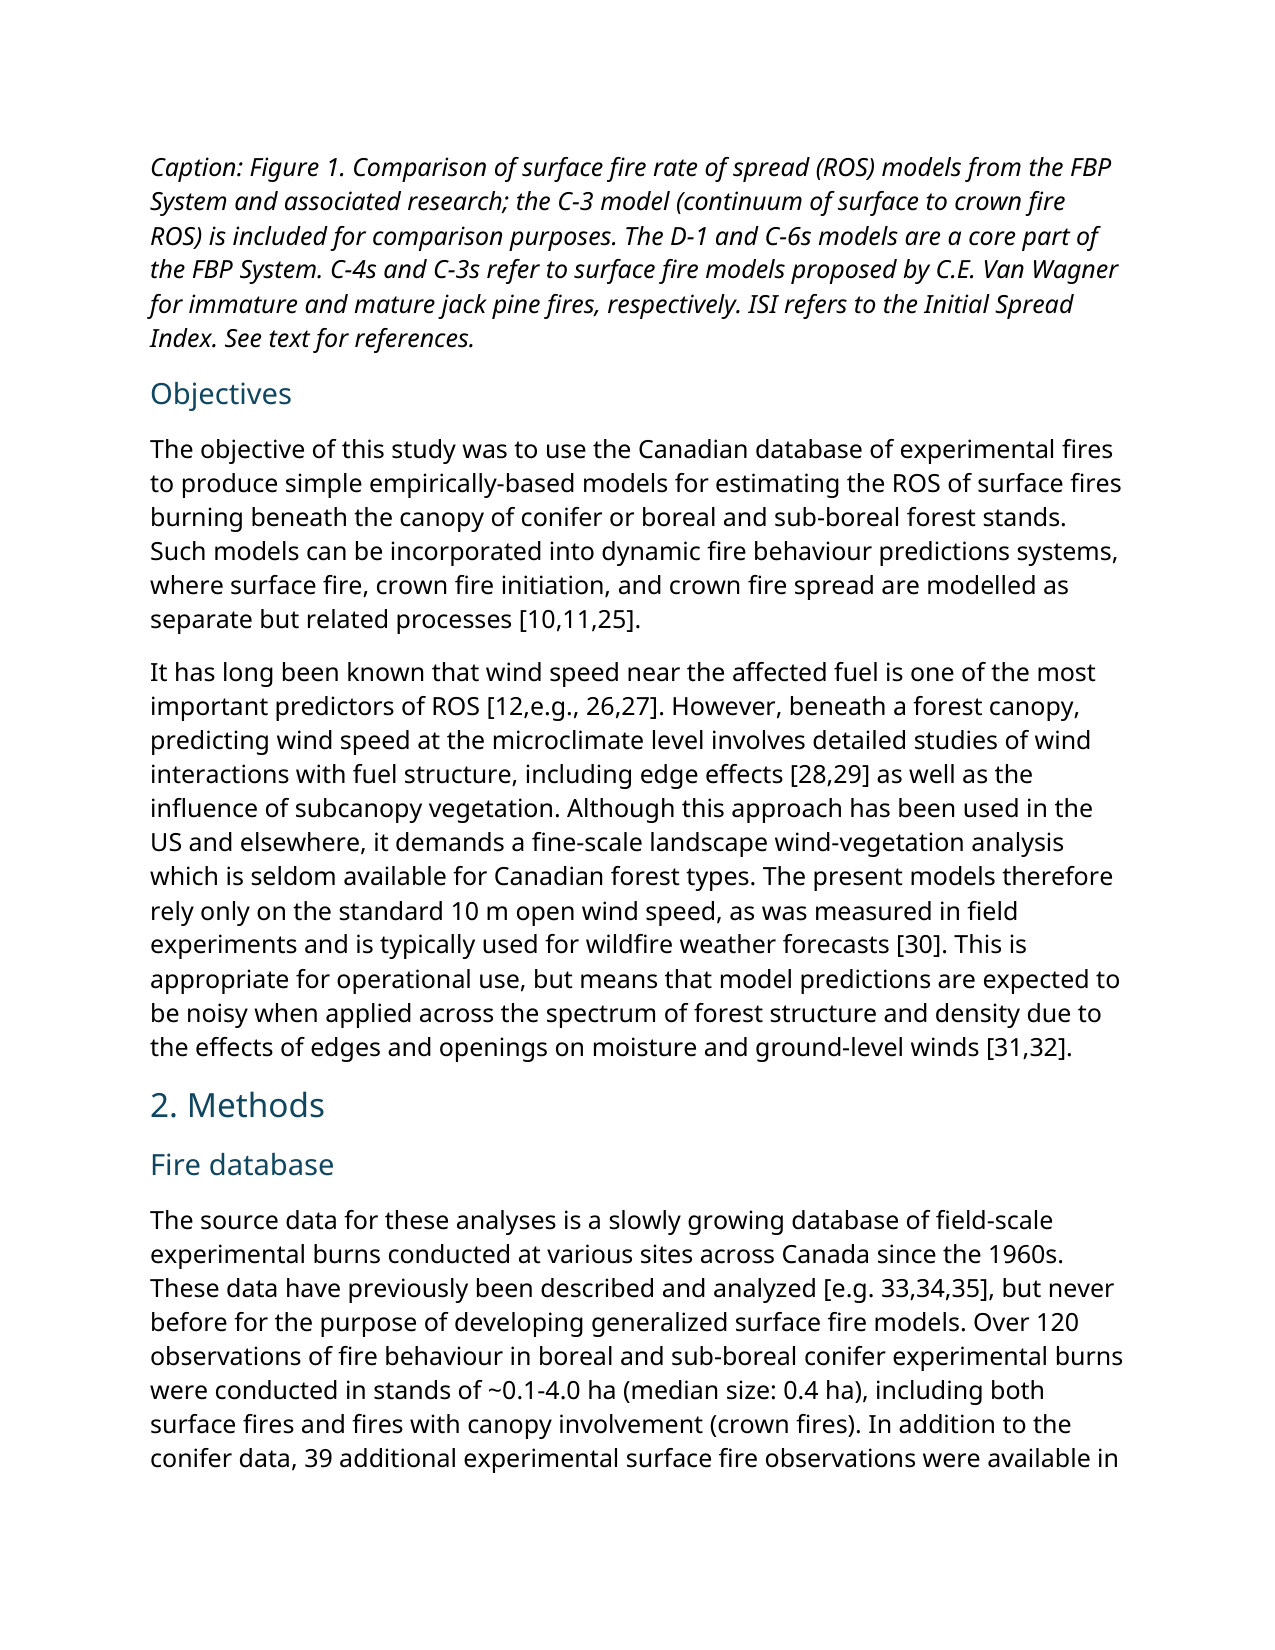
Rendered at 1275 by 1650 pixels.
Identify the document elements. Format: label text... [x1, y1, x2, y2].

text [150, 1203, 1125, 1475]
text The objective of this study was to use the Canadian database of experimental fires to produce simple empirically-based models for estimating the ROS of surface fires burning beneath the canopy of conifer or boreal and sub-boreal forest stands. Such models can be incorporated into dynamic fire behaviour predictions systems, where surface fire, crown fire initiation, and crown fire spread are modelled as separate but related processes [10,11,25]. [150, 432, 1125, 636]
subtitle 2. Methods [150, 1082, 1125, 1128]
text Caption: Figure 1. Comparison of surface fire rate of spread (ROS) models from the FBP System and associated research; the C-3 model (continuum of surface to crown fire ROS) is included for comparison purposes. The D-1 and C-6s models are a core part of the FBP System. C-4s and C-3s refer to surface fire models proposed by C.E. Van Wagner for immature and mature jack pine fires, respectively. ISI refers to the Initial Spread Index. See text for references. [150, 150, 1125, 354]
subtitle Objectives [150, 373, 1125, 413]
text It has long been known that wind speed near the affected fuel is one of the most important predictors of ROS [12,e.g., 26,27]. However, beneath a forest canopy, predicting wind speed at the microclimate level involves detailed studies of wind interactions with fuel structure, including edge effects [28,29] as well as the influence of subcanopy vegetation. Although this approach has been used in the US and elsewhere, it demands a fine-scale landscape wind-vegetation analysis which is seldom available for Canadian forest types. The present models therefore rely only on the standard 10 m open wind speed, as was measured in field experiments and is typically used for wildfire weather forecasts [30]. This is appropriate for operational use, but means that model predictions are expected to be noisy when applied across the spectrum of forest structure and density due to the effects of edges and openings on moisture and ground-level winds [31,32]. [150, 655, 1125, 1063]
subtitle Fire database [150, 1144, 1125, 1184]
